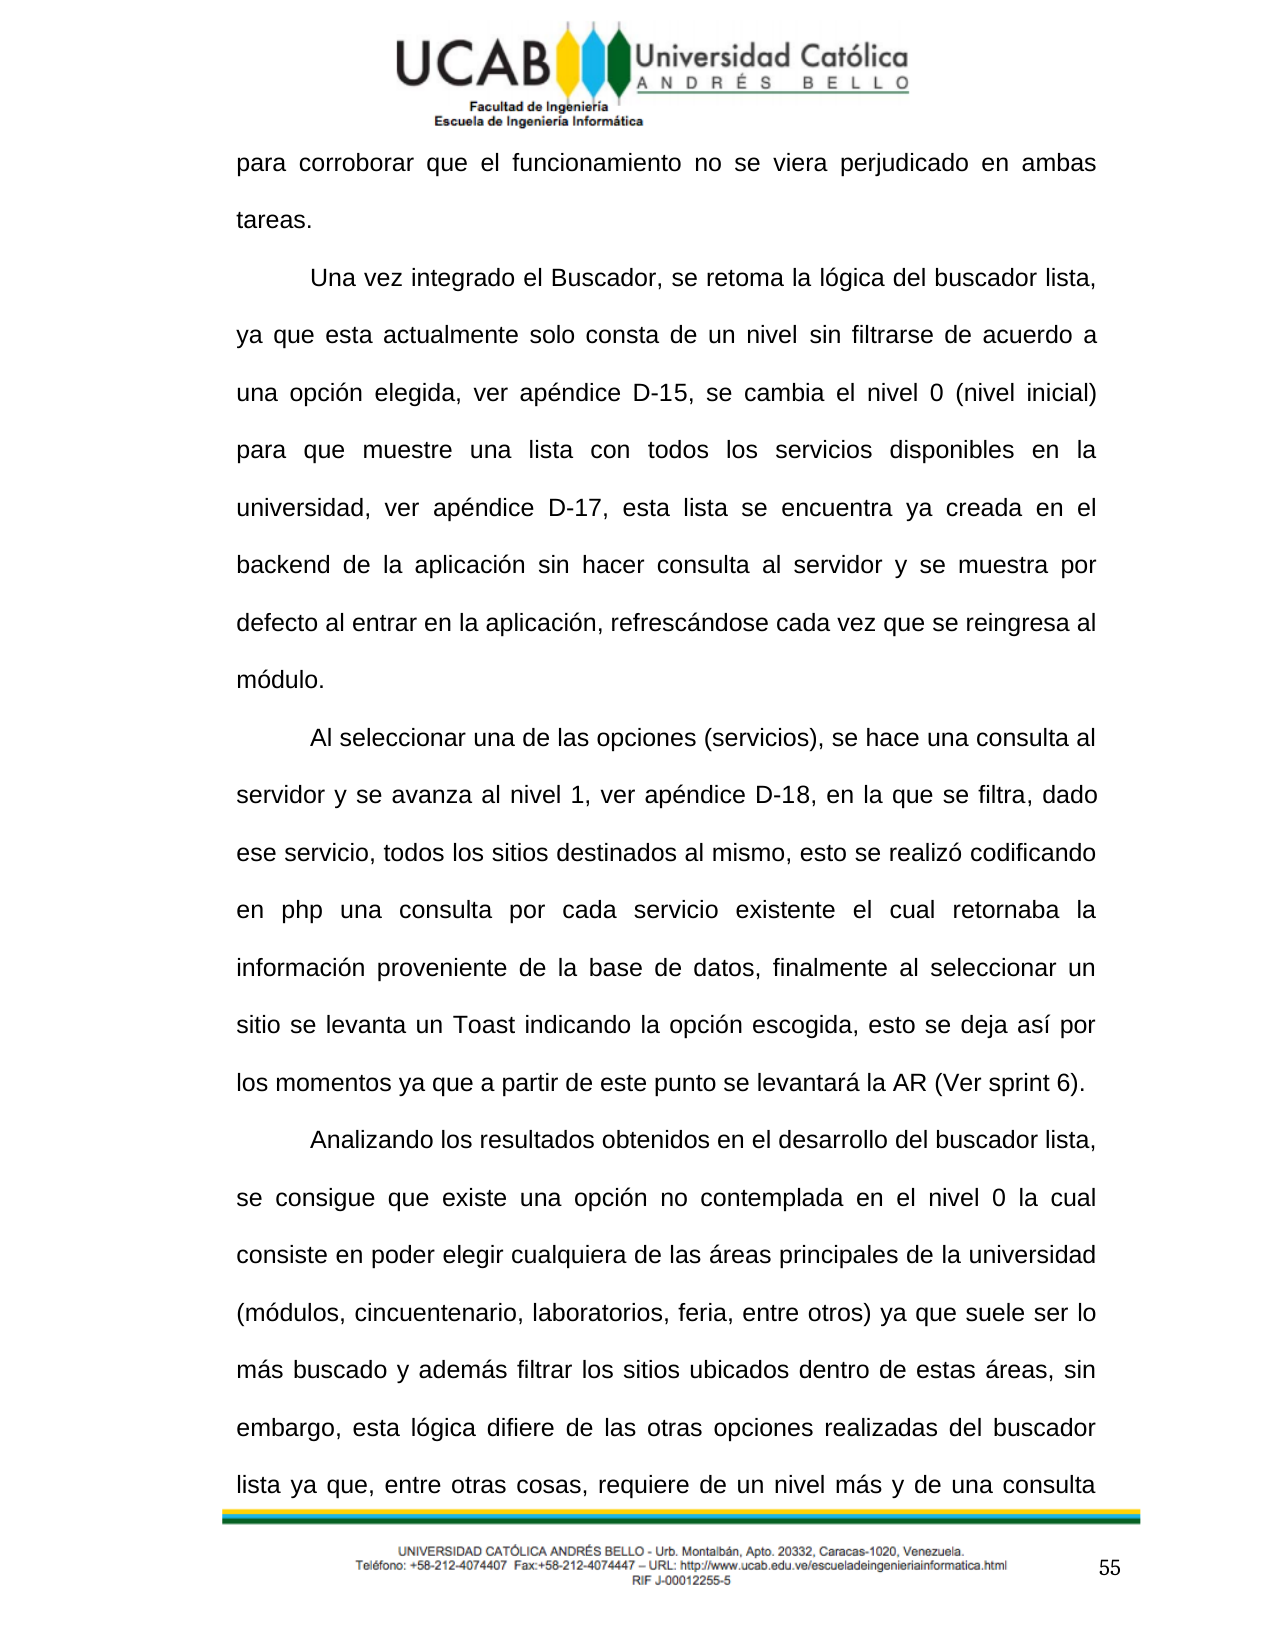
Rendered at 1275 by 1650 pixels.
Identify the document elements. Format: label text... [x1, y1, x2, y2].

picture [220, 1506, 1141, 1593]
text Al seleccionar una de las opciones (servicios), se hace una consulta al servidor y se avanza al nivel 1, ver apéndice D-18, en la que se filtra, dado ese servicio, todos los sitios destinados al mismo, esto se realizó codificando en php una consulta por cada servicio existente el cual retornaba la información proveniente de la base de datos, finalmente al seleccionar un sitio se levanta un Toast indicando la opción escogida, esto se deja así por los momentos ya que a partir de este punto se levantará la AR (Ver sprint 6). [236, 723, 1098, 1096]
picture [355, 0, 974, 144]
text Una vez integrado el Buscador, se retoma la lógica del buscador lista, ya que esta actualmente solo consta de un nivel sin filtrarse de acuerdo a una opción elegida, ver apéndice D-15, se cambia el nivel 0 (nivel inicial) para que muestre una lista con todos los servicios disponibles en la universidad, ver apéndice D-17, esta lista se encuentra ya creada en el backend de la aplicación sin hacer consulta al servidor y se muestra por defecto al entrar en la aplicación, refrescándose cada vez que se reingresa al módulo. [236, 263, 1098, 694]
